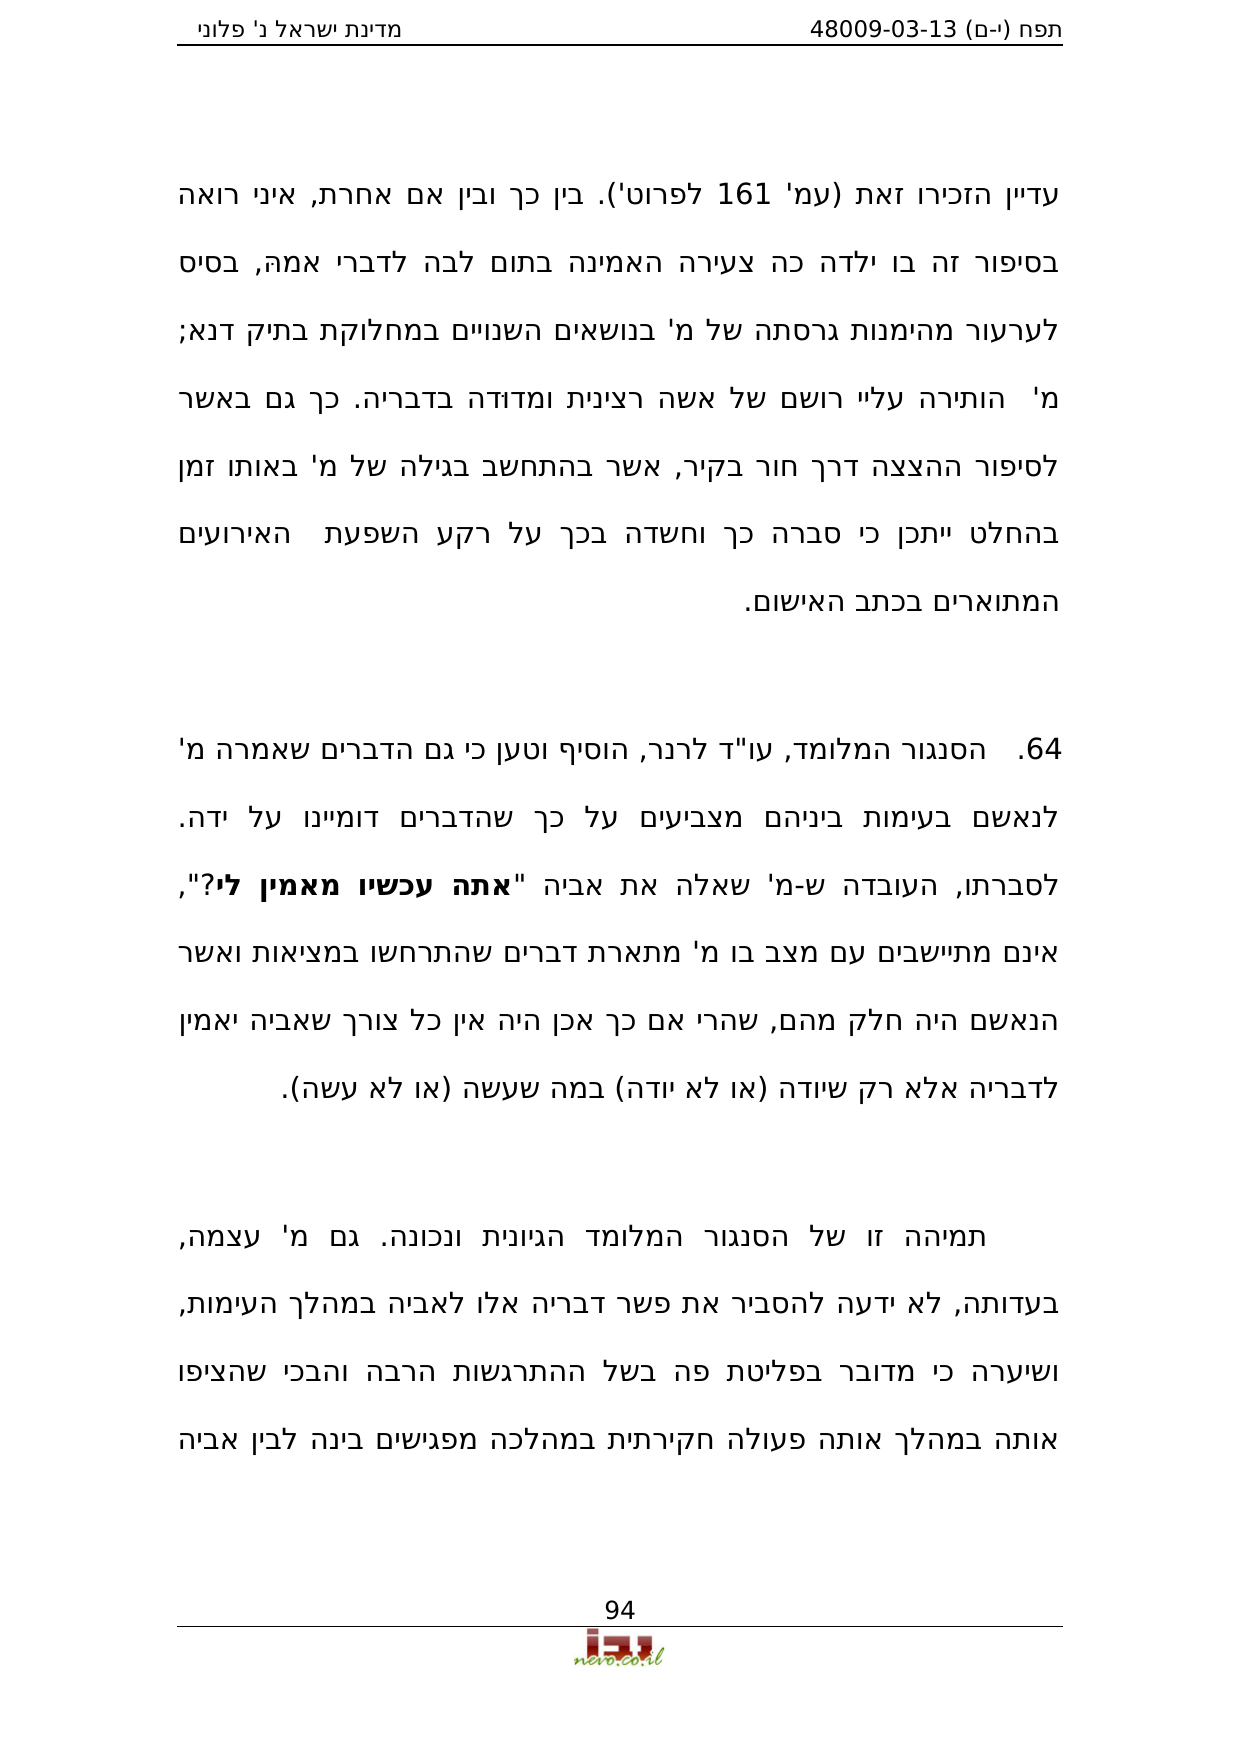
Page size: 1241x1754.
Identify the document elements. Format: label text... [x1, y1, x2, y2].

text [177, 1219, 1060, 1457]
picture [574, 1628, 666, 1667]
text 64. הסנגור המלומד, עו"ד לרנר, הוסיף וטען כי גם הדברים שאמרה מ' לנאשם בעימות ביניהם מצביעים על כך שהדברים דומיינו על ידה. לסברתו, העובדה ש-מ' שאלה את אביה "אתה עכשיו מאמין לי?", אינם מתיישבים עם מצב בו מ' מתארת דברים שהתרחשו במציאות ואשר הנאשם היה חלק מהם, שהרי אם כך אכן היה אין כל צורך שאביה יאמין לדבריה אלא רק שיודה (או לא יודה) במה שעשה (או לא עשה). [177, 732, 1063, 1106]
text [177, 177, 1063, 619]
